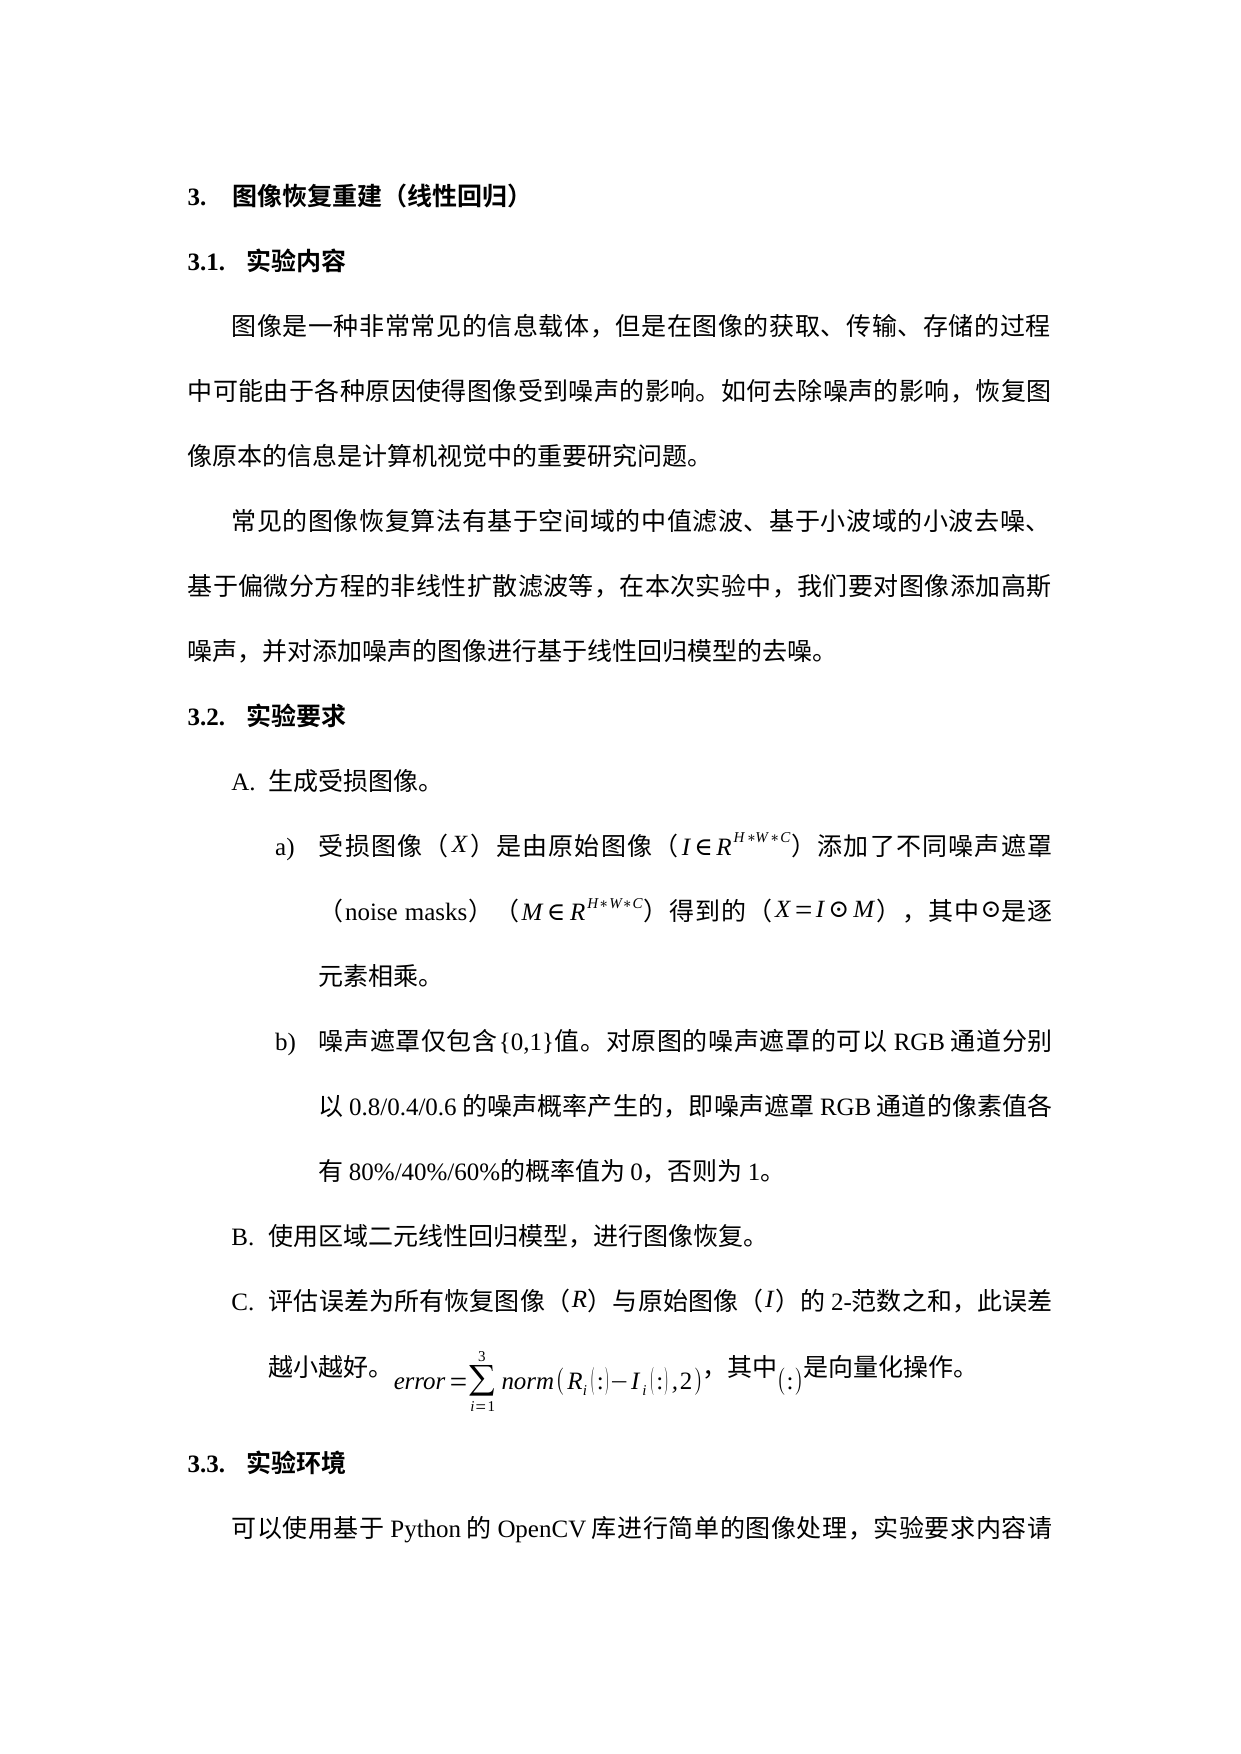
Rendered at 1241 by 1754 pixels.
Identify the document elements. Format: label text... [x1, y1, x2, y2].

list 评估误差为所有恢复图像（）与原始图像（）的2-范数之和，此误差越小越好。，其中是向量化操作。 [231, 1267, 1053, 1429]
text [187, 1494, 1053, 1559]
list 实验内容 [187, 227, 1053, 292]
list 实验要求 [187, 682, 1053, 747]
list 受损图像（）是由原始图像（）添加了不同噪声遮罩（noise masks）（）得到的（），其中是逐元素相乘。 [275, 812, 1053, 1007]
list 噪声遮罩仅包含{0,1}值。对原图的噪声遮罩的可以RGB通道分别以0.8/0.4/0.6的噪声概率产生的，即噪声遮罩RGB通道的像素值各有80%/40%/60%的概率值为0，否则为1。 [275, 1007, 1053, 1202]
list 使用区域二元线性回归模型，进行图像恢复。 [231, 1202, 1053, 1267]
text 常见的图像恢复算法有基于空间域的中值滤波、基于小波域的小波去噪、基于偏微分方程的非线性扩散滤波等，在本次实验中，我们要对图像添加高斯噪声，并对添加噪声的图像进行基于线性回归模型的去噪。 [187, 487, 1053, 682]
list 实验环境 [187, 1429, 1053, 1494]
text 图像是一种非常常见的信息载体，但是在图像的获取、传输、存储的过程中可能由于各种原因使得图像受到噪声的影响。如何去除噪声的影响，恢复图像原本的信息是计算机视觉中的重要研究问题。 [187, 292, 1053, 487]
list 图像恢复重建（线性回归） [187, 162, 1053, 227]
list 生成受损图像。 [231, 747, 1053, 812]
